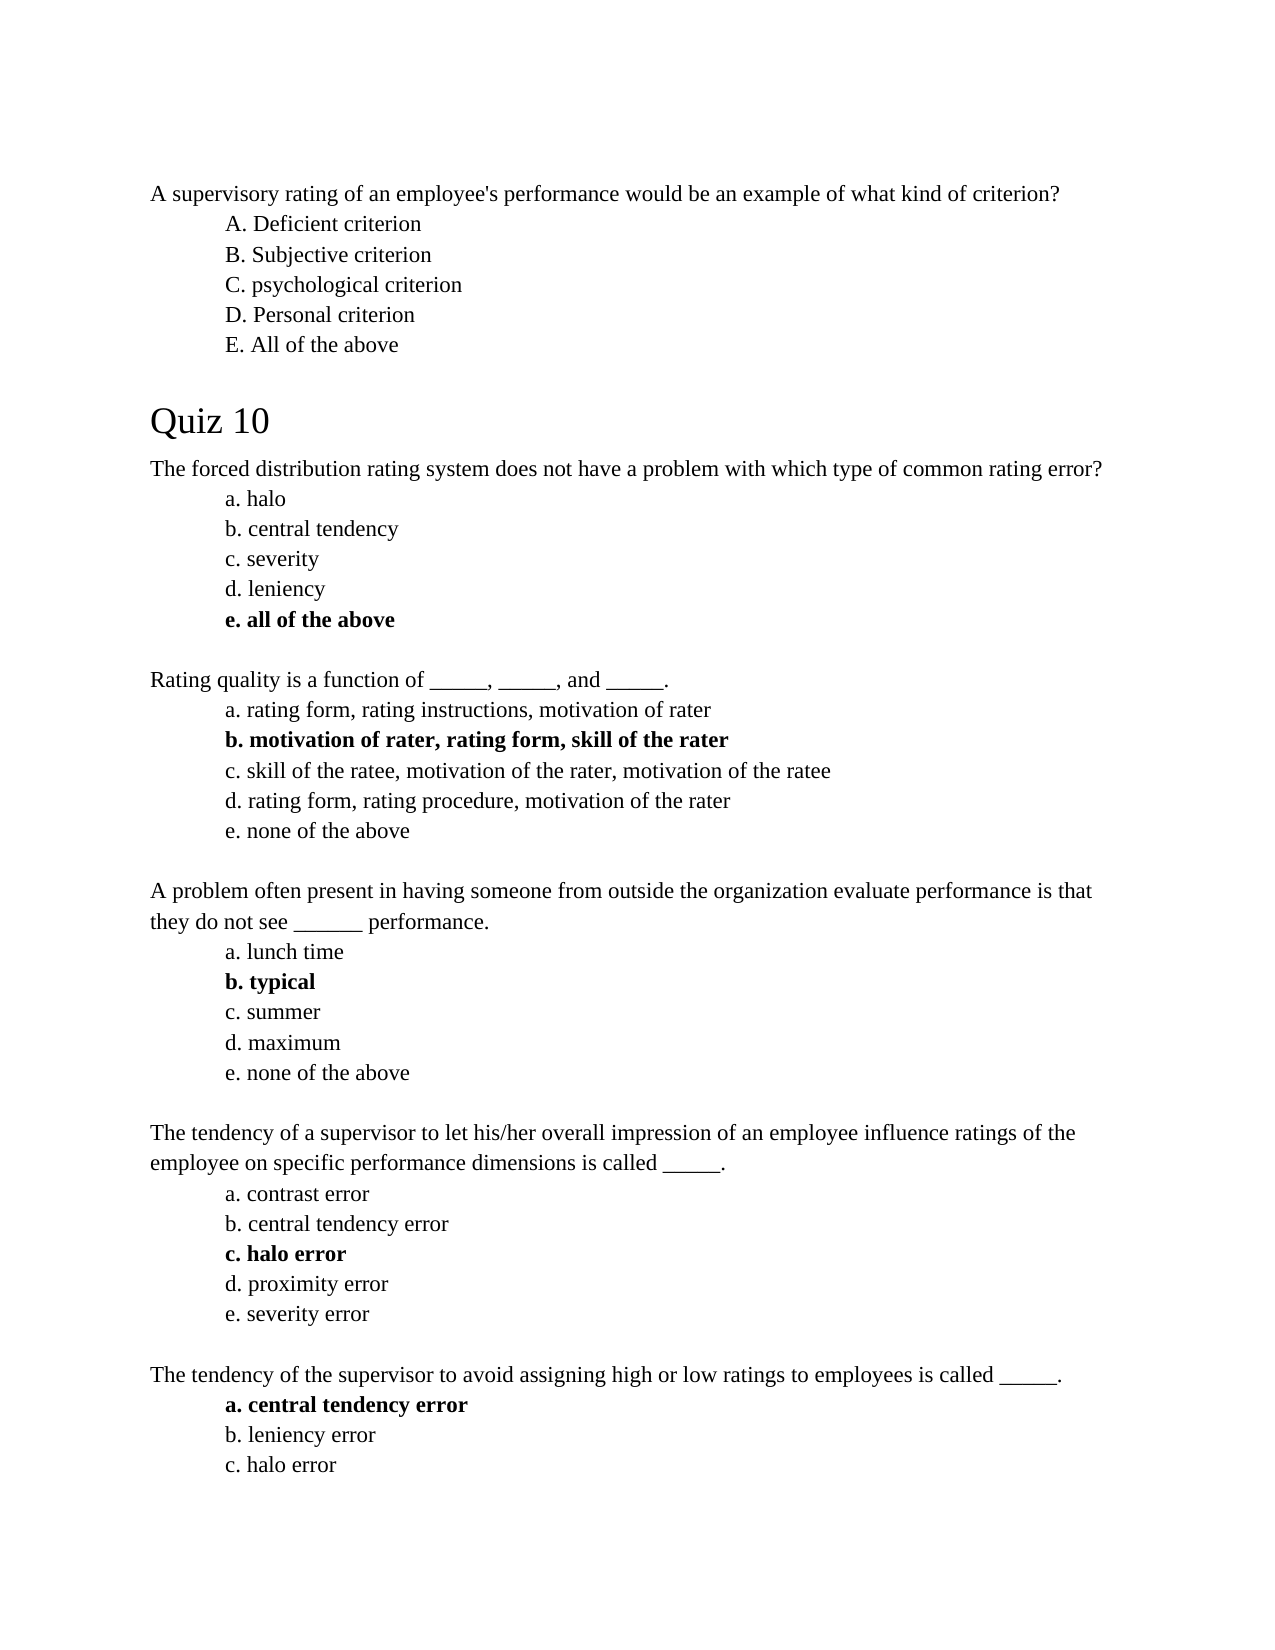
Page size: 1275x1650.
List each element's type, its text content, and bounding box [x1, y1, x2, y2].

text c. halo error [225, 1240, 1125, 1266]
text a. contrast error [225, 1179, 1125, 1206]
text b. typical [225, 968, 1125, 994]
text b. central tendency [225, 515, 1125, 541]
text b. motivation of rater, rating form, skill of the rater [225, 726, 1125, 753]
text b. central tendency error [225, 1210, 1125, 1236]
text e. none of the above [225, 1059, 1125, 1085]
text a. halo [225, 485, 1125, 511]
text E. All of the above [225, 331, 1125, 358]
text C. psychological criterion [225, 271, 1125, 297]
text e. severity error [225, 1300, 1125, 1327]
text D. Personal criterion [225, 301, 1125, 327]
text c. summer [225, 998, 1125, 1025]
text d. rating form, rating procedure, motivation of the rater [225, 787, 1125, 813]
text The forced distribution rating system does not have a problem with which type of common rating error? [150, 454, 1125, 481]
text d. proximity error [225, 1270, 1125, 1297]
text Rating quality is a function of _____, _____, and _____. [150, 666, 1125, 692]
text e. none of the above [225, 817, 1125, 843]
text e. all of the above [225, 606, 1125, 632]
text A supervisory rating of an employee's performance would be an example of what kind of criterion? [150, 180, 1125, 207]
text The tendency of a supervisor to let his/her overall impression of an employee influence ratings of the employee on specific performance dimensions is called _____. [150, 1119, 1125, 1176]
text d. leniency [225, 575, 1125, 602]
text d. maximum [225, 1028, 1125, 1055]
text b. leniency error [225, 1421, 1125, 1448]
subtitle Quiz 10 [150, 399, 1125, 442]
text The tendency of the supervisor to avoid assigning high or low ratings to employees is called _____. [150, 1361, 1125, 1387]
text a. rating form, rating instructions, motivation of rater [225, 696, 1125, 723]
text c. skill of the ratee, motivation of the rater, motivation of the ratee [225, 757, 1125, 783]
text c. severity [225, 545, 1125, 572]
text a. lunch time [225, 938, 1125, 964]
text B. Subjective criterion [225, 241, 1125, 267]
text A. Deficient criterion [225, 210, 1125, 237]
text a. central tendency error [225, 1391, 1125, 1417]
text c. halo error [225, 1451, 1125, 1478]
text A problem often present in having someone from outside the organization evaluate performance is that they do not see ______ performance. [150, 877, 1125, 934]
